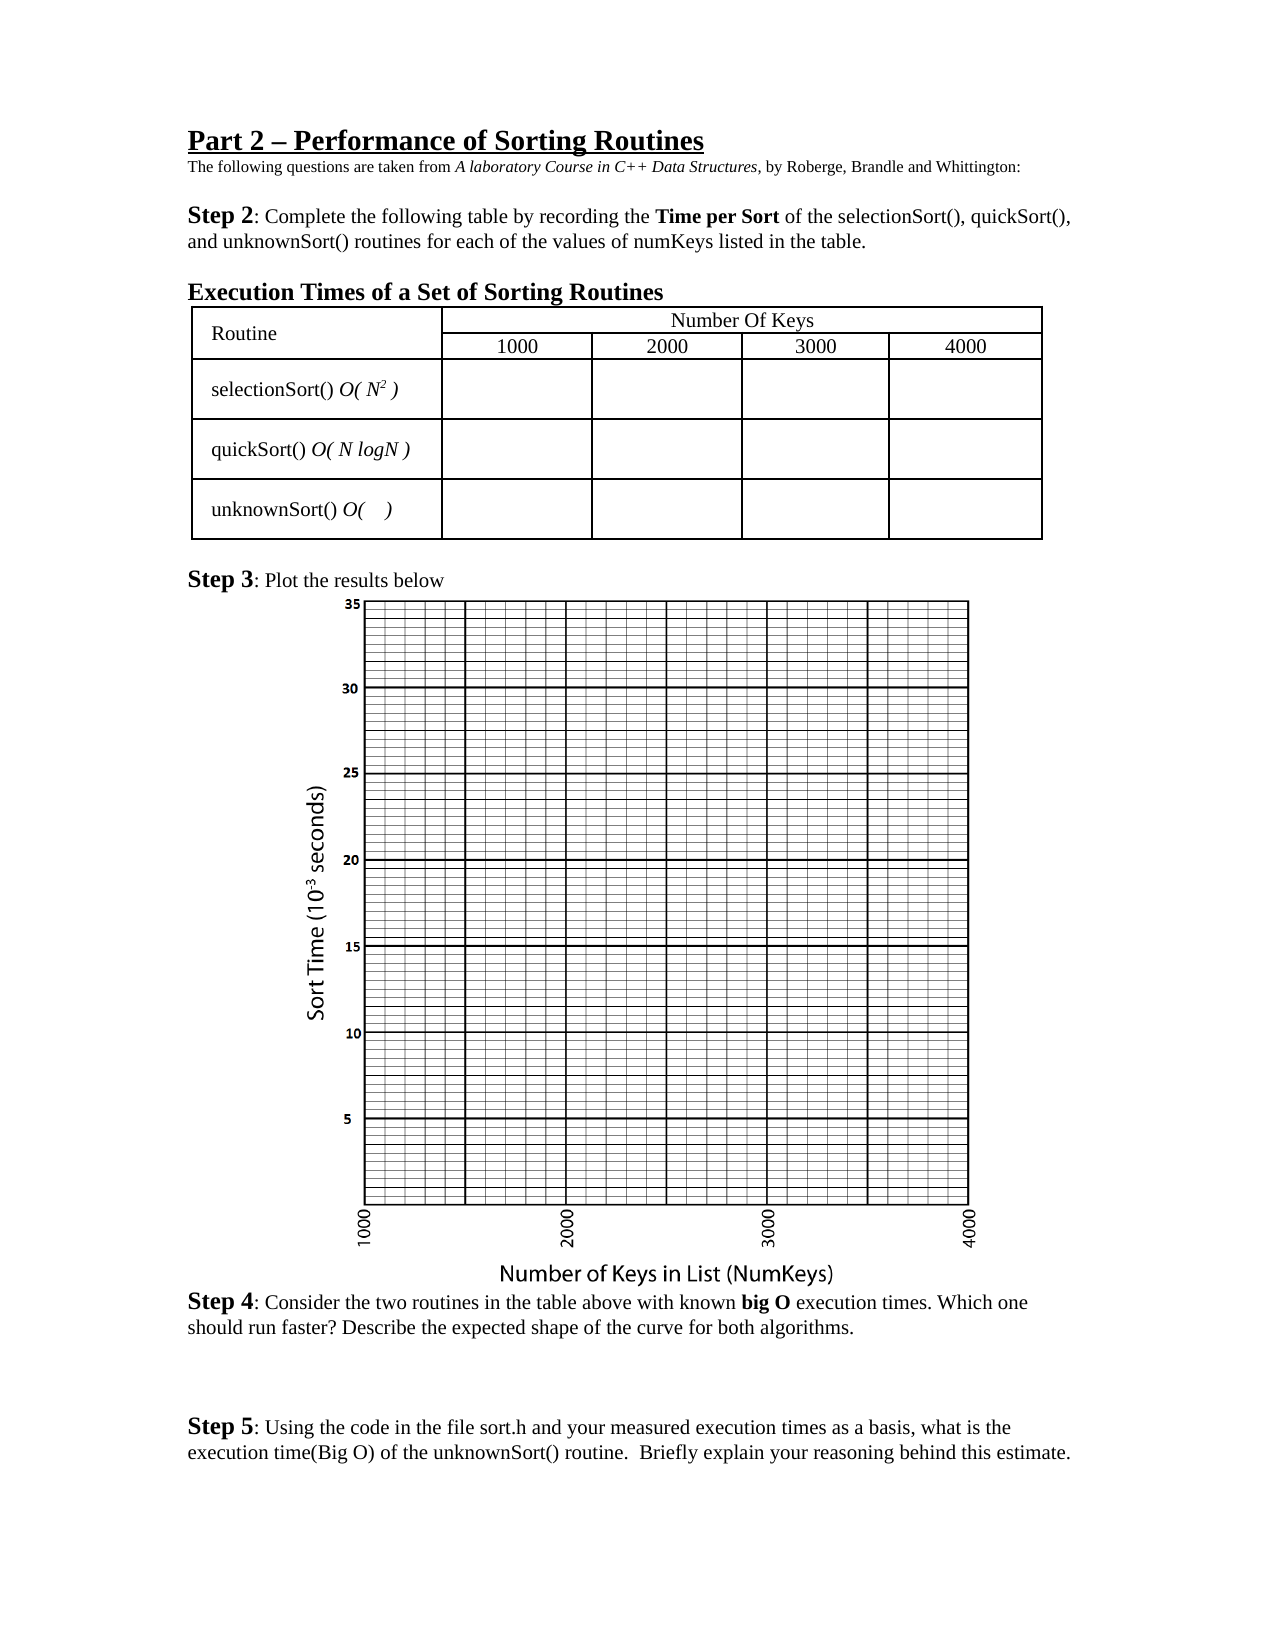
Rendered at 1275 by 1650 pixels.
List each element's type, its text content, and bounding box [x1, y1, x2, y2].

table_cell quickSort() O( N logN ) [193, 420, 441, 478]
table_cell [890, 360, 1041, 418]
text Step 5: Using the code in the file sort.h and your measured execution times as a basis, what is the execution time(Big O) of the unknownSort() routine. Briefly explain your reasoning behind this estimate. [187, 1411, 1087, 1464]
table_cell [743, 480, 888, 538]
table_cell unknownSort() O( ) [193, 480, 441, 538]
table_cell [890, 420, 1041, 478]
table_cell [443, 480, 591, 538]
table_cell 1000 [443, 334, 591, 358]
table_cell 4000 [890, 334, 1041, 358]
text The following questions are taken from A laboratory Course in C++ Data Structures, by Roberge, Brandle and Whittington: [187, 157, 1087, 176]
table_cell [443, 420, 591, 478]
text Step 3: Plot the results below [187, 564, 1087, 593]
text Step 4: Consider the two routines in the table above with known big O execution times. Which one should run faster? Describe the expected shape of the curve for both algorithms. [187, 1286, 1087, 1339]
table_cell [593, 360, 741, 418]
table_cell [743, 360, 888, 418]
table_cell [443, 360, 591, 418]
table_header Routine [193, 308, 441, 358]
text Step 2: Complete the following table by recording the Time per Sort of the selectionSort(), quickSort(), and unknownSort() routines for each of the values of numKeys listed in the table. [187, 200, 1087, 253]
table_cell 3000 [743, 334, 888, 358]
table_cell selectionSort() O( N2 ) [193, 360, 441, 418]
table_cell 2000 [593, 334, 741, 358]
table_cell [743, 420, 888, 478]
table_header Number Of Keys [443, 308, 1041, 332]
picture [295, 592, 980, 1287]
text Execution Times of a Set of Sorting Routines [187, 277, 1087, 306]
table_cell [593, 480, 741, 538]
table_cell [890, 480, 1041, 538]
text Part 2 – Performance of Sorting Routines [187, 123, 1087, 157]
table_cell [593, 420, 741, 478]
